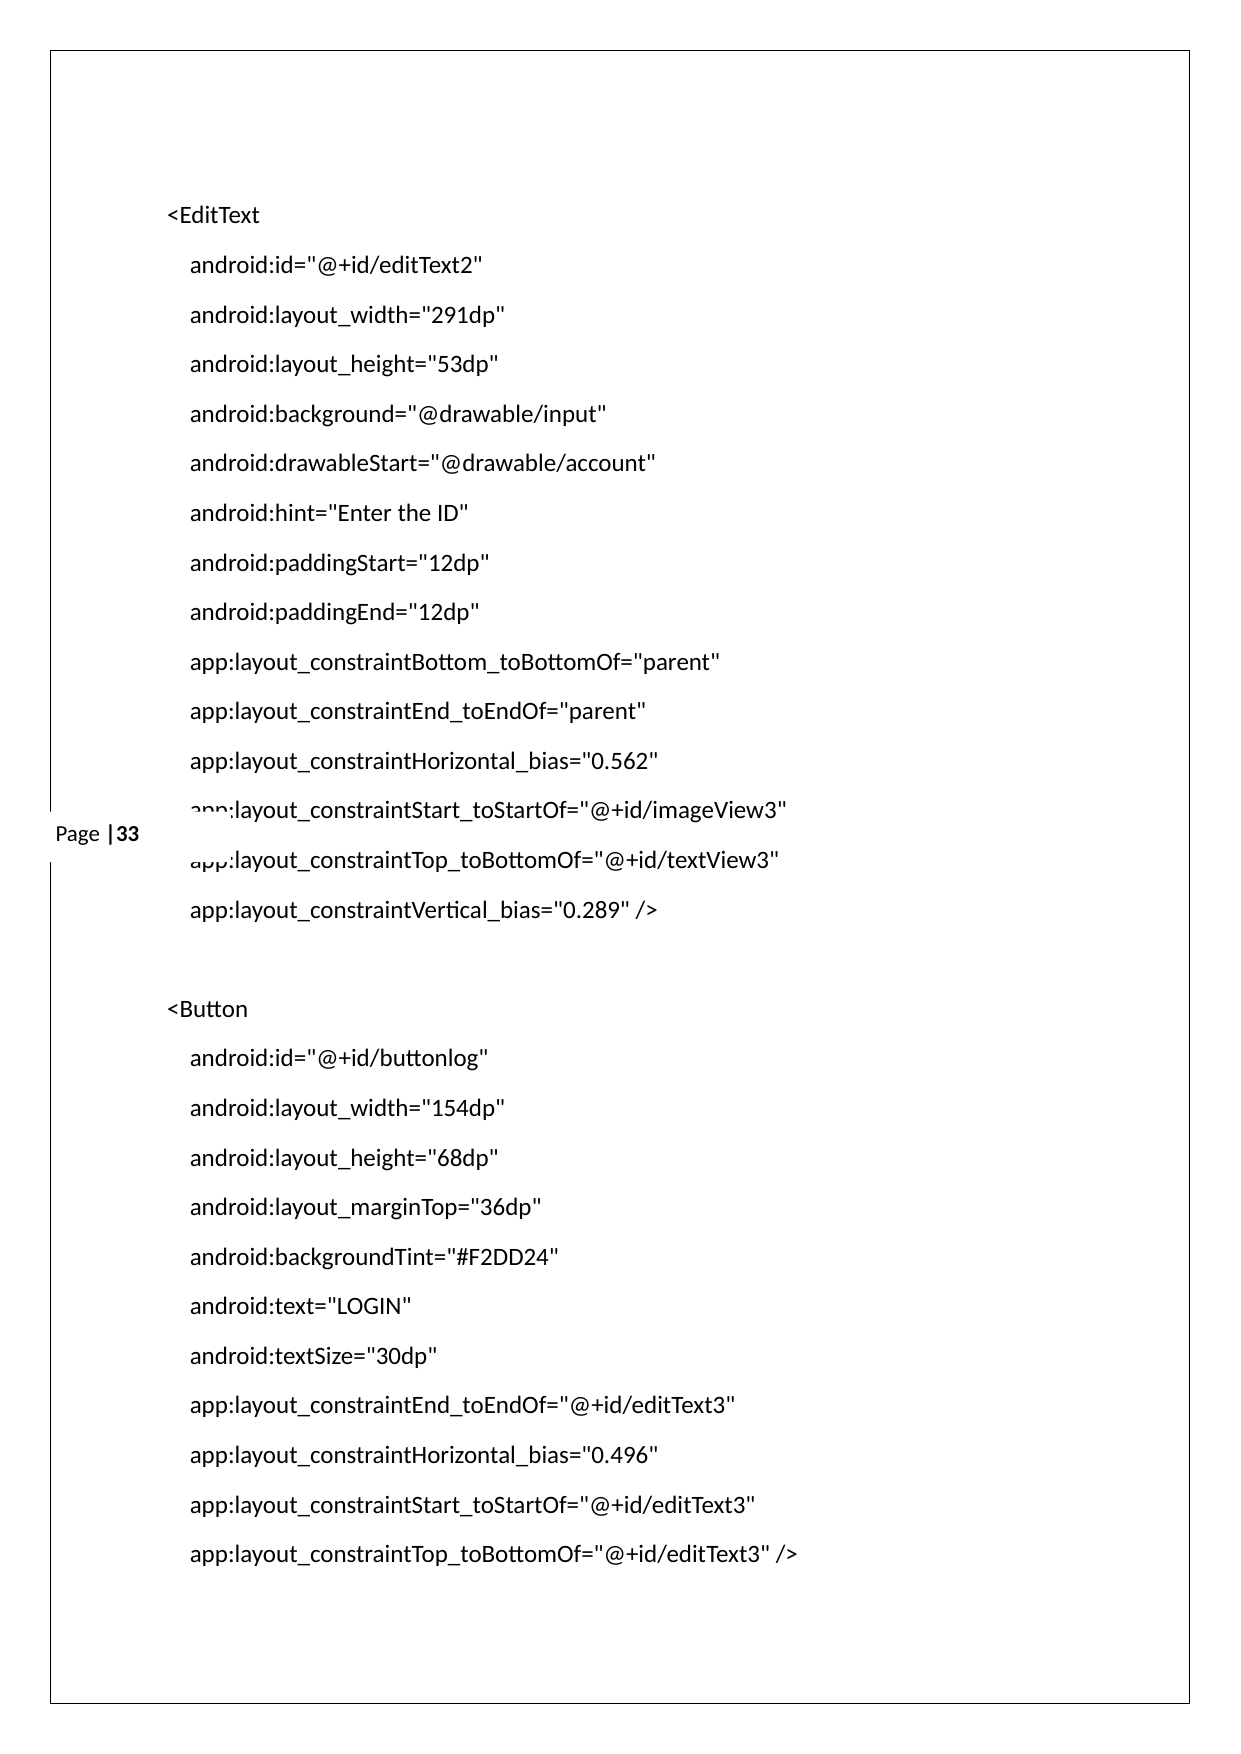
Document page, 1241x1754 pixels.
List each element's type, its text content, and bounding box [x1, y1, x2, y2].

text android:id="@+id/buttonlog" [150, 1042, 1090, 1073]
text android:layout_height="68dp" [150, 1142, 1090, 1172]
text android:drawableStart="@drawable/account" [150, 447, 1090, 478]
text android:hint="Enter the ID" [150, 497, 1090, 528]
text android:layout_width="291dp" [150, 299, 1090, 329]
text app:layout_constraintTop_toBottomOf="@+id/editText3" /> [150, 1538, 1090, 1569]
text app:layout_constraintStart_toStartOf="@+id/editText3" [150, 1489, 1090, 1519]
text android:background="@drawable/input" [150, 398, 1090, 428]
text <EditText [150, 199, 1090, 230]
text <Button [150, 993, 1090, 1023]
text app:layout_constraintHorizontal_bias="0.496" [150, 1439, 1090, 1470]
text android:backgroundTint="#F2DD24" [150, 1241, 1090, 1271]
text android:paddingStart="12dp" [150, 547, 1090, 577]
text android:textSize="30dp" [150, 1340, 1090, 1371]
text app:layout_constraintVertical_bias="0.289" /> [150, 894, 1090, 924]
text app:layout_constraintStart_toStartOf="@+id/imageView3" [150, 794, 1090, 825]
text app:layout_constraintEnd_toEndOf="parent" [150, 695, 1090, 726]
text android:layout_marginTop="36dp" [150, 1191, 1090, 1222]
text android:id="@+id/editText2" [150, 249, 1090, 280]
text android:layout_width="154dp" [150, 1092, 1090, 1123]
text app:layout_constraintHorizontal_bias="0.562" [150, 745, 1090, 776]
text app:layout_constraintEnd_toEndOf="@+id/editText3" [150, 1389, 1090, 1420]
text android:text="LOGIN" [150, 1290, 1090, 1321]
text app:layout_constraintTop_toBottomOf="@+id/textView3" [150, 844, 1090, 875]
text app:layout_constraintBottom_toBottomOf="parent" [150, 646, 1090, 676]
text android:layout_height="53dp" [150, 348, 1090, 379]
text android:paddingEnd="12dp" [150, 596, 1090, 627]
